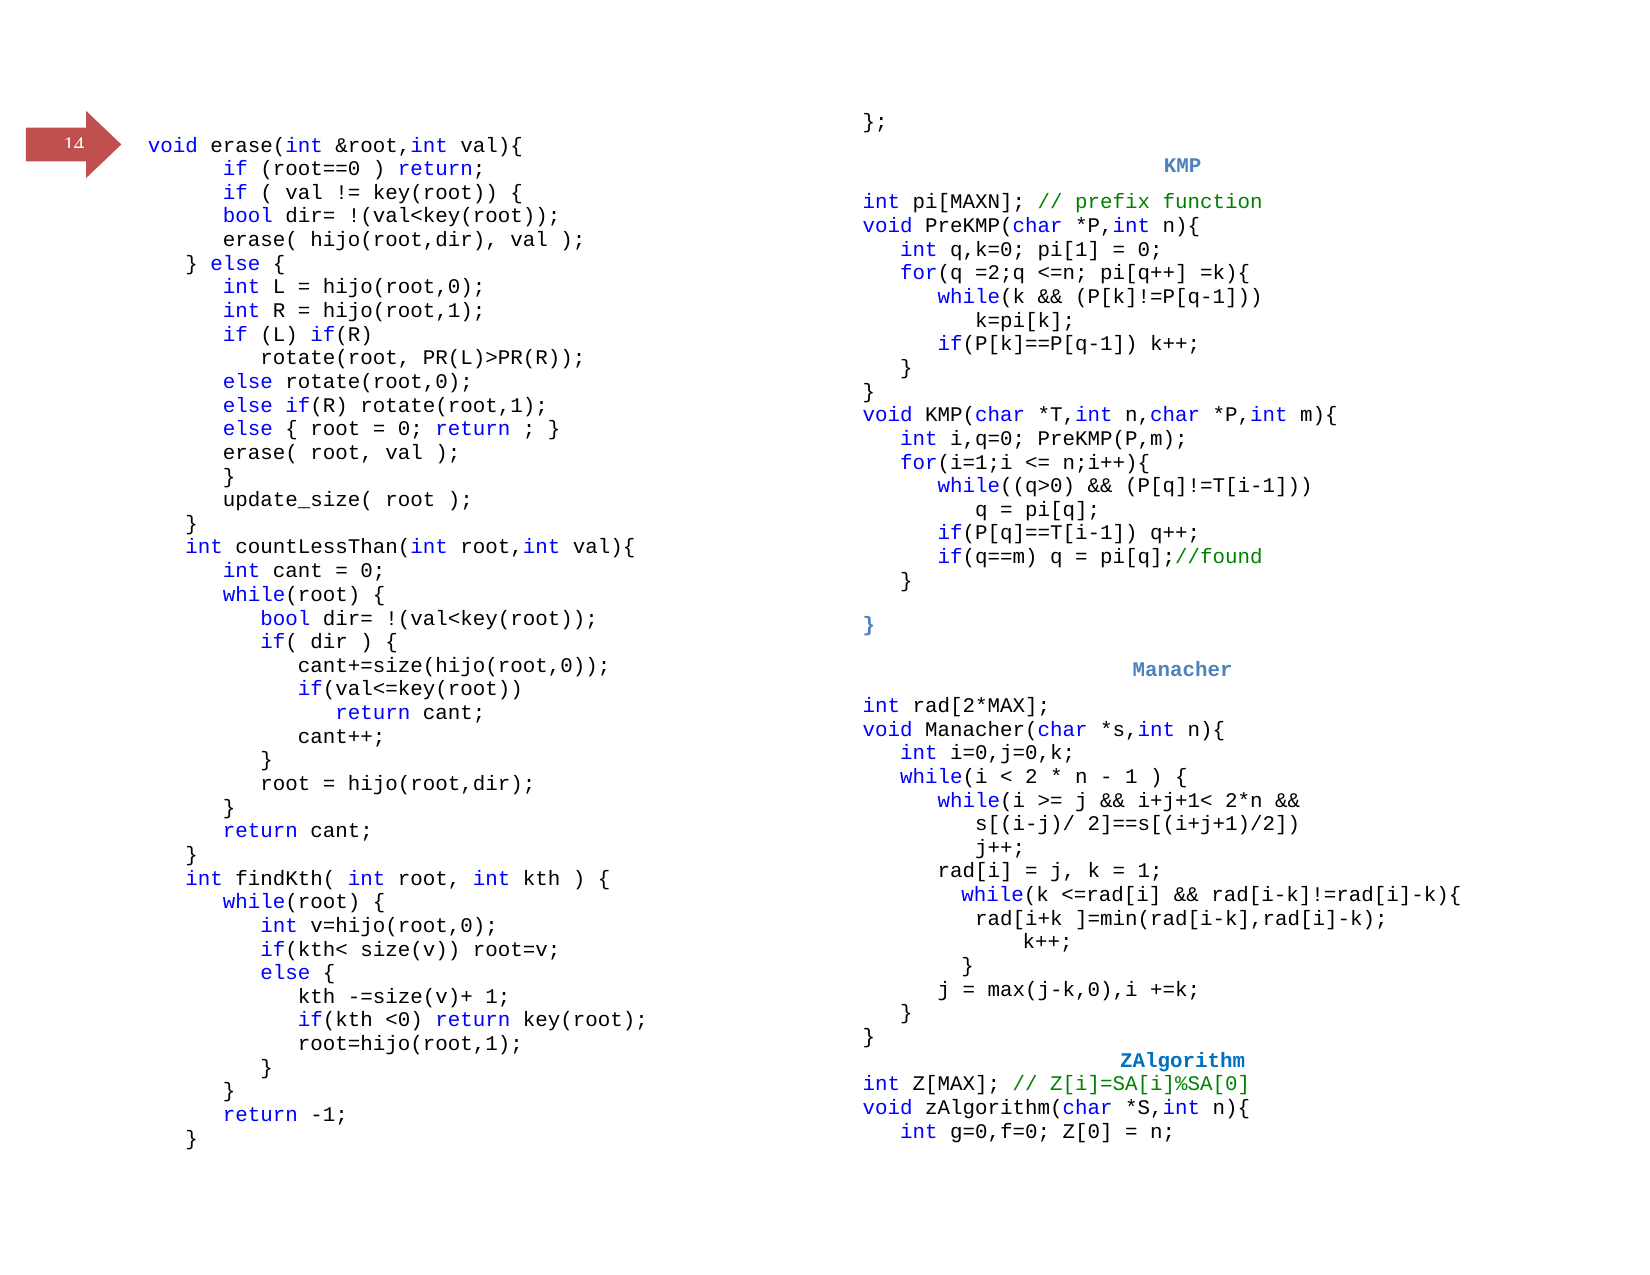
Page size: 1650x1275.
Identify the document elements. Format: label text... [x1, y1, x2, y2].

text int i,q=0; PreKMP(P,m); [862, 428, 1502, 452]
text if(kth< size(v)) root=v; [148, 938, 787, 962]
text int L = hijo(root,0); [148, 276, 787, 300]
text k=pi[k]; [862, 310, 1502, 333]
text } [148, 844, 787, 868]
text int v=hijo(root,0); [148, 915, 787, 938]
text int cant = 0; [148, 560, 787, 584]
text } [148, 466, 787, 489]
text }; [862, 111, 1502, 134]
text } [862, 357, 1502, 381]
text } [862, 1026, 1502, 1050]
text void zAlgorithm(char *S,int n){ [862, 1097, 1502, 1121]
text } [148, 513, 787, 537]
text if(val<=key(root)) [148, 678, 787, 702]
text void PreKMP(char *P,int n){ [862, 215, 1502, 239]
text } [148, 1128, 787, 1151]
text int Z[MAX]; // Z[i]=SA[i]%SA[0] [862, 1073, 1502, 1097]
text return cant; [148, 820, 787, 844]
text erase( hijo(root,dir), val ); [148, 229, 787, 253]
text while(i < 2 * n - 1 ) { [862, 766, 1502, 789]
subtitle } [862, 614, 1502, 638]
text j = max(j-k,0),i +=k; [862, 979, 1502, 1002]
text void KMP(char *T,int n,char *P,int m){ [862, 404, 1502, 428]
text while(root) { [148, 584, 787, 607]
text int q,k=0; pi[1] = 0; [862, 239, 1502, 262]
text } [148, 797, 787, 820]
text while(i >= j && i+j+1< 2*n && [862, 789, 1502, 813]
text j++; [862, 837, 1502, 861]
text } [862, 570, 1502, 593]
text } else { [148, 253, 787, 276]
text else { root = 0; return ; } [148, 418, 787, 442]
text k++; [862, 931, 1502, 955]
text if (root==0 ) return; [148, 158, 787, 182]
text if(q==m) q = pi[q];//found [862, 546, 1502, 570]
text rotate(root, PR(L)>PR(R)); [148, 347, 787, 371]
text ZAlgorithm [862, 1050, 1502, 1073]
text int g=0,f=0; Z[0] = n; [862, 1121, 1502, 1144]
text kth -=size(v)+ 1; [148, 986, 787, 1009]
text cant+=size(hijo(root,0)); [148, 655, 787, 678]
text root = hijo(root,dir); [148, 773, 787, 797]
text } [148, 1080, 787, 1104]
text if( dir ) { [148, 631, 787, 655]
text return cant; [148, 702, 787, 726]
text if (L) if(R) [148, 324, 787, 347]
text update_size( root ); [148, 489, 787, 513]
text root=hijo(root,1); [148, 1033, 787, 1057]
text int findKth( int root, int kth ) { [148, 868, 787, 891]
text q = pi[q]; [862, 499, 1502, 523]
text int rad[2*MAX]; [862, 695, 1502, 719]
text s[(i-j)/ 2]==s[(i+j+1)/2]) [862, 813, 1502, 837]
subtitle KMP [862, 155, 1502, 179]
text for(i=1;i <= n;i++){ [862, 452, 1502, 475]
text bool dir= !(val<key(root)); [148, 607, 787, 631]
text if(P[q]==T[i-1]) q++; [862, 523, 1502, 546]
text bool dir= !(val<key(root)); [148, 206, 787, 229]
text if(P[k]==P[q-1]) k++; [862, 333, 1502, 357]
text else { [148, 962, 787, 986]
text erase( root, val ); [148, 442, 787, 466]
text int countLessThan(int root,int val){ [148, 537, 787, 560]
text return -1; [148, 1104, 787, 1128]
text } [862, 955, 1502, 979]
text int i=0,j=0,k; [862, 742, 1502, 766]
text rad[i] = j, k = 1; [862, 861, 1502, 884]
text rad[i+k ]=min(rad[i-k],rad[i]-k); [862, 908, 1502, 931]
text while((q>0) && (P[q]!=T[i-1])) [862, 475, 1502, 499]
text while(k <=rad[i] && rad[i-k]!=rad[i]-k){ [862, 884, 1502, 908]
text for(q =2;q <=n; pi[q++] =k){ [862, 262, 1502, 286]
text if(kth <0) return key(root); [148, 1009, 787, 1033]
text while(root) { [148, 891, 787, 915]
text else rotate(root,0); [148, 371, 787, 395]
text int pi[MAXN]; // prefix function [862, 192, 1502, 215]
text cant++; [148, 726, 787, 749]
text else if(R) rotate(root,1); [148, 395, 787, 418]
subtitle Manacher [862, 659, 1502, 682]
text } [862, 381, 1502, 404]
text } [148, 1057, 787, 1080]
text if ( val != key(root)) { [148, 182, 787, 206]
text } [148, 749, 787, 773]
text void erase(int &root,int val){ [148, 134, 787, 158]
text } [862, 1002, 1502, 1026]
text void Manacher(char *s,int n){ [862, 719, 1502, 742]
text int R = hijo(root,1); [148, 300, 787, 324]
text while(k && (P[k]!=P[q-1])) [862, 286, 1502, 310]
